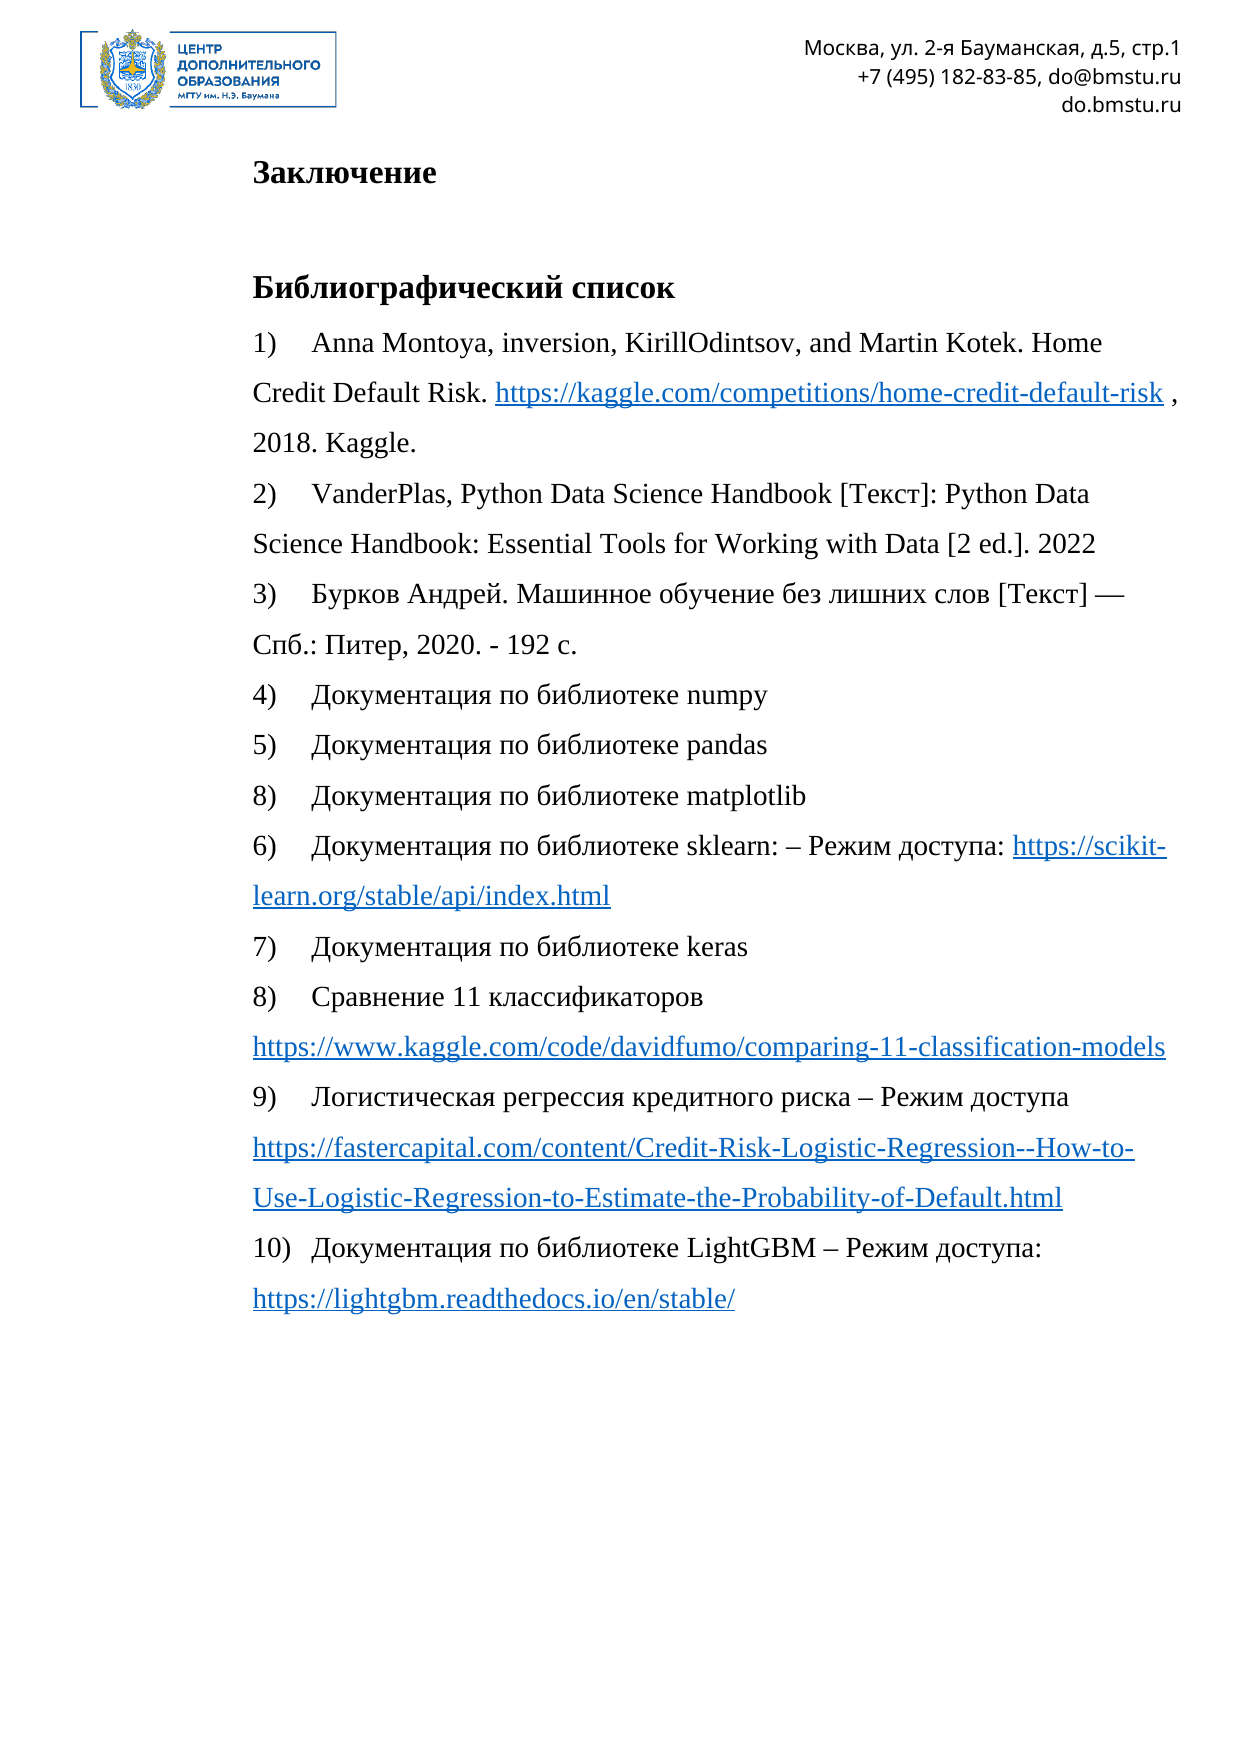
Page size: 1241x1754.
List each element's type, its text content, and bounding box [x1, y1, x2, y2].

list Документация по библиотеке sklearn: – Режим доступа: https://scikit-learn.org/stable/api/index.html [252, 828, 1182, 912]
picture [80, 29, 337, 109]
list Документация по библиотеке LightGBM – Режим доступа: https://lightgbm.readthedocs.io/en/stable/ [252, 1231, 1182, 1314]
list Документация по библиотеке matplotlib [252, 778, 1182, 811]
list Логистическая регрессия кредитного риска – Режим доступа https://fastercapital.com/content/Credit-Risk-Logistic-Regression--How-to-Use-Logistic-Regression-to-Estimate-the-Probability-of-Default.html [252, 1079, 1182, 1214]
list Документация по библиотеке numpy [252, 677, 1182, 711]
list Документация по библиотеке keras [252, 929, 1182, 962]
list Бурков Андрей. Машинное обучение без лишних слов [Текст] — Спб.: Питер, 2020. - 192 с. [252, 576, 1182, 660]
list Anna Montoya, inversion, KirillOdintsov, and Martin Kotek. Home Credit Default Risk. https://kaggle.com/competitions/home-credit-default-risk , 2018. Kaggle. [252, 325, 1182, 459]
list Библиографический список [252, 267, 1182, 306]
list Заключение [252, 152, 1182, 191]
list VanderPlas, Python Data Science Handbook [Текст]: Python Data Science Handbook: Essential Tools for Working with Data [2 ed.]. 2022 [252, 476, 1182, 560]
list Документация по библиотеке pandas [252, 727, 1182, 761]
list Сравнение 11 классификаторов https://www.kaggle.com/code/davidfumo/comparing-11-classification-models [252, 979, 1182, 1063]
